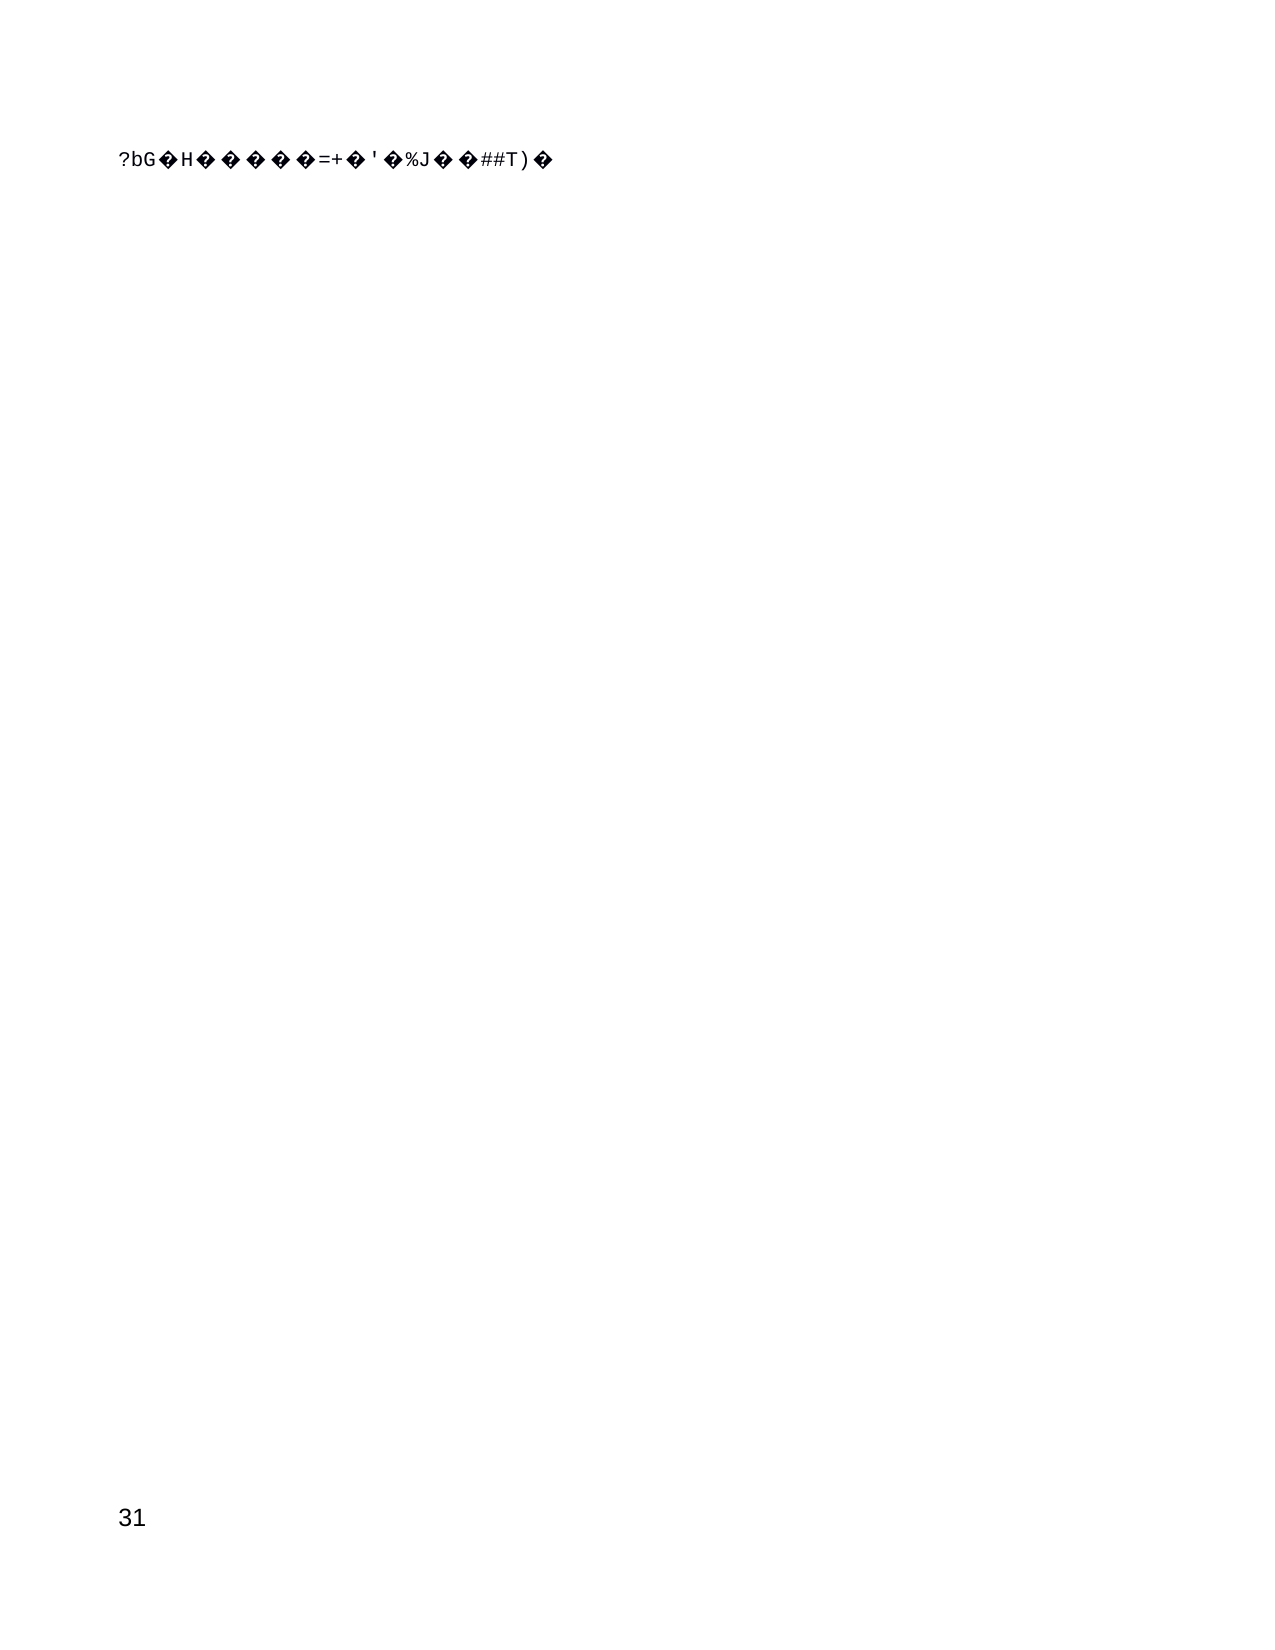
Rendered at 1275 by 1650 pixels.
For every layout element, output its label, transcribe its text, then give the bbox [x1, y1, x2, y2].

text ?bG�H�����=+�'�%J��##T)� [118, 149, 1157, 173]
